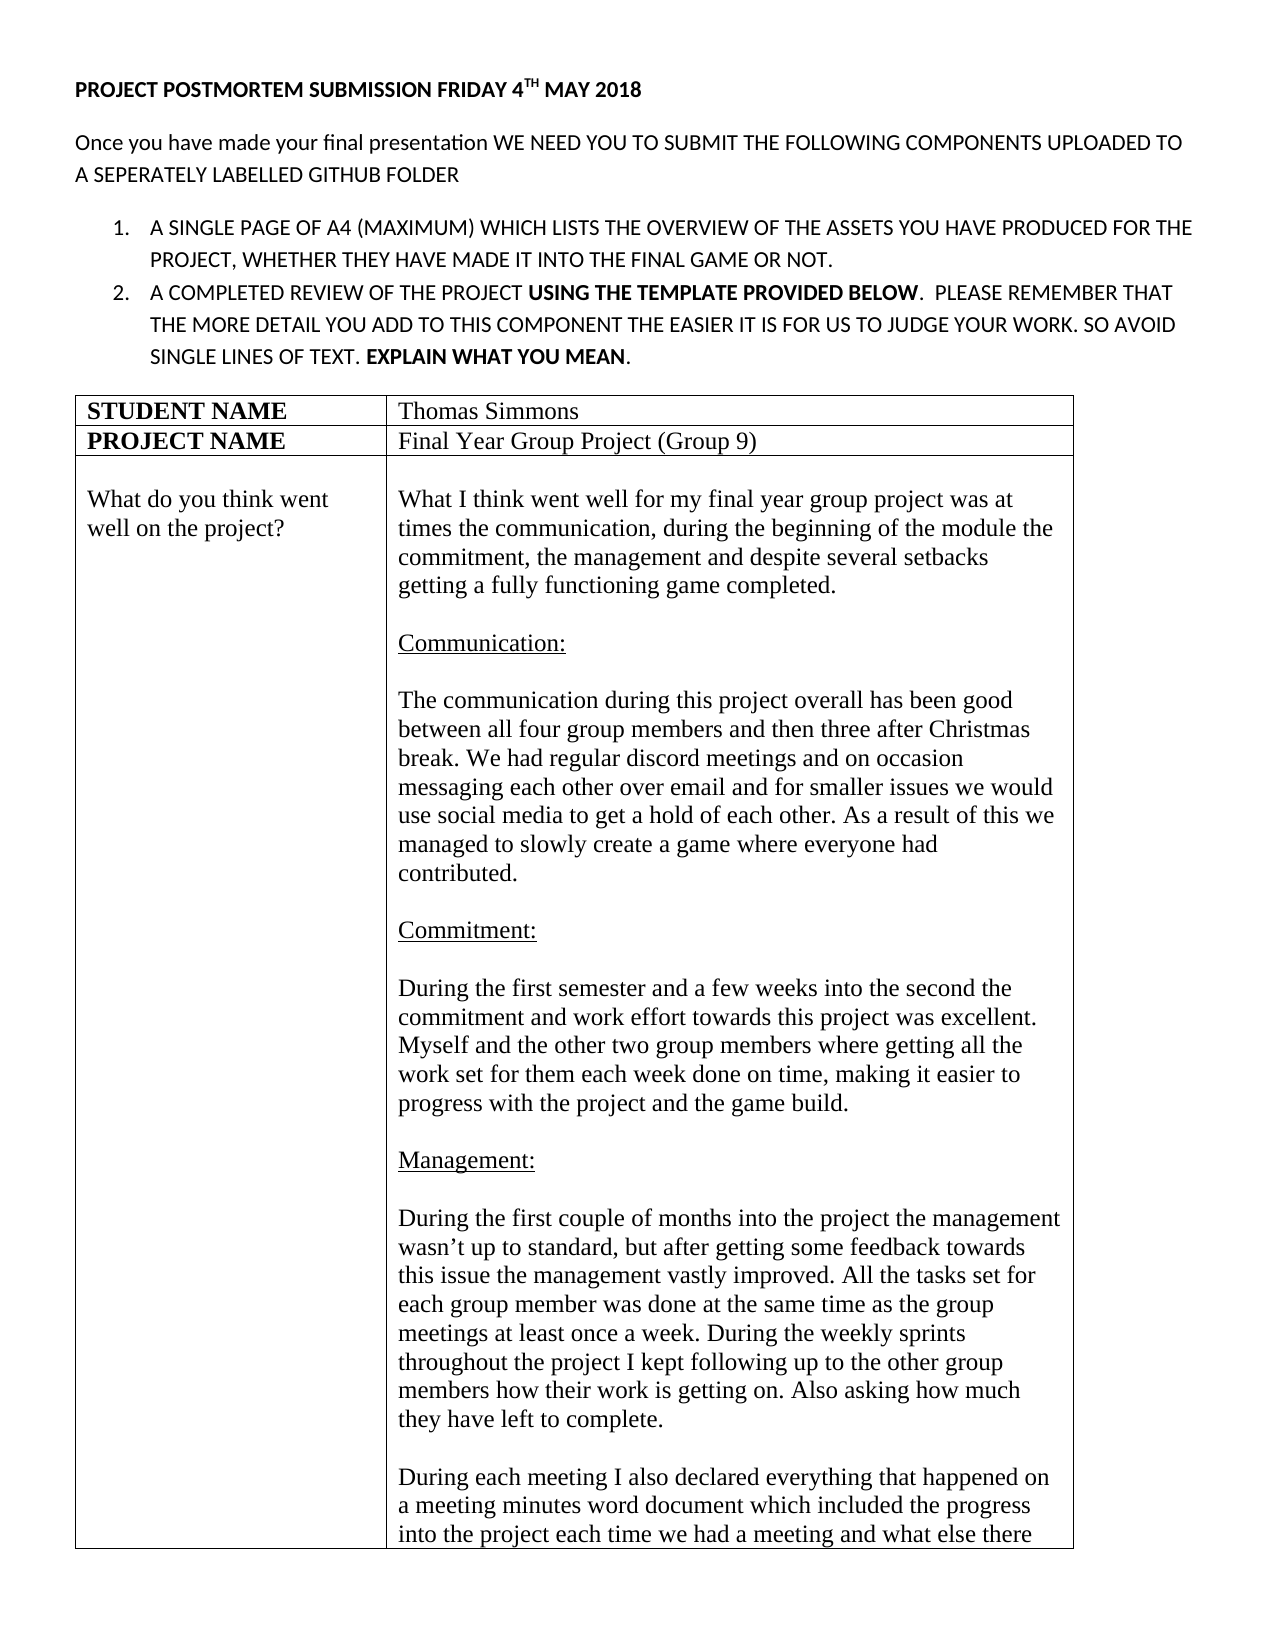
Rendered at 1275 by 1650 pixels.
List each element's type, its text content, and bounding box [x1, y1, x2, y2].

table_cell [76, 456, 386, 1548]
text Once you have made your final presentation WE NEED YOU TO SUBMIT THE FOLLOWING COMPONENTS UPLOADED TO A SEPERATELY LABELLED GITHUB FOLDER [75, 128, 1200, 188]
table_cell PROJECT NAME [76, 426, 386, 454]
table_header STUDENT NAME [76, 396, 386, 425]
table_header Thomas Simmons [387, 396, 1073, 425]
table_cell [387, 456, 1073, 1548]
list A COMPLETED REVIEW OF THE PROJECT USING THE TEMPLATE PROVIDED BELOW. PLEASE REMEMBER THAT THE MORE DETAIL YOU ADD TO THIS COMPONENT THE EASIER IT IS FOR US TO JUDGE YOUR WORK. SO AVOID SINGLE LINES OF TEXT. EXPLAIN WHAT YOU MEAN. [112, 278, 1200, 370]
table_cell Final Year Group Project (Group 9) [387, 426, 1073, 454]
text PROJECT POSTMORTEM SUBMISSION FRIDAY 4TH MAY 2018 [75, 75, 1200, 103]
list A SINGLE PAGE OF A4 (MAXIMUM) WHICH LISTS THE OVERVIEW OF THE ASSETS YOU HAVE PRODUCED FOR THE PROJECT, WHETHER THEY HAVE MADE IT INTO THE FINAL GAME OR NOT. [112, 213, 1200, 273]
